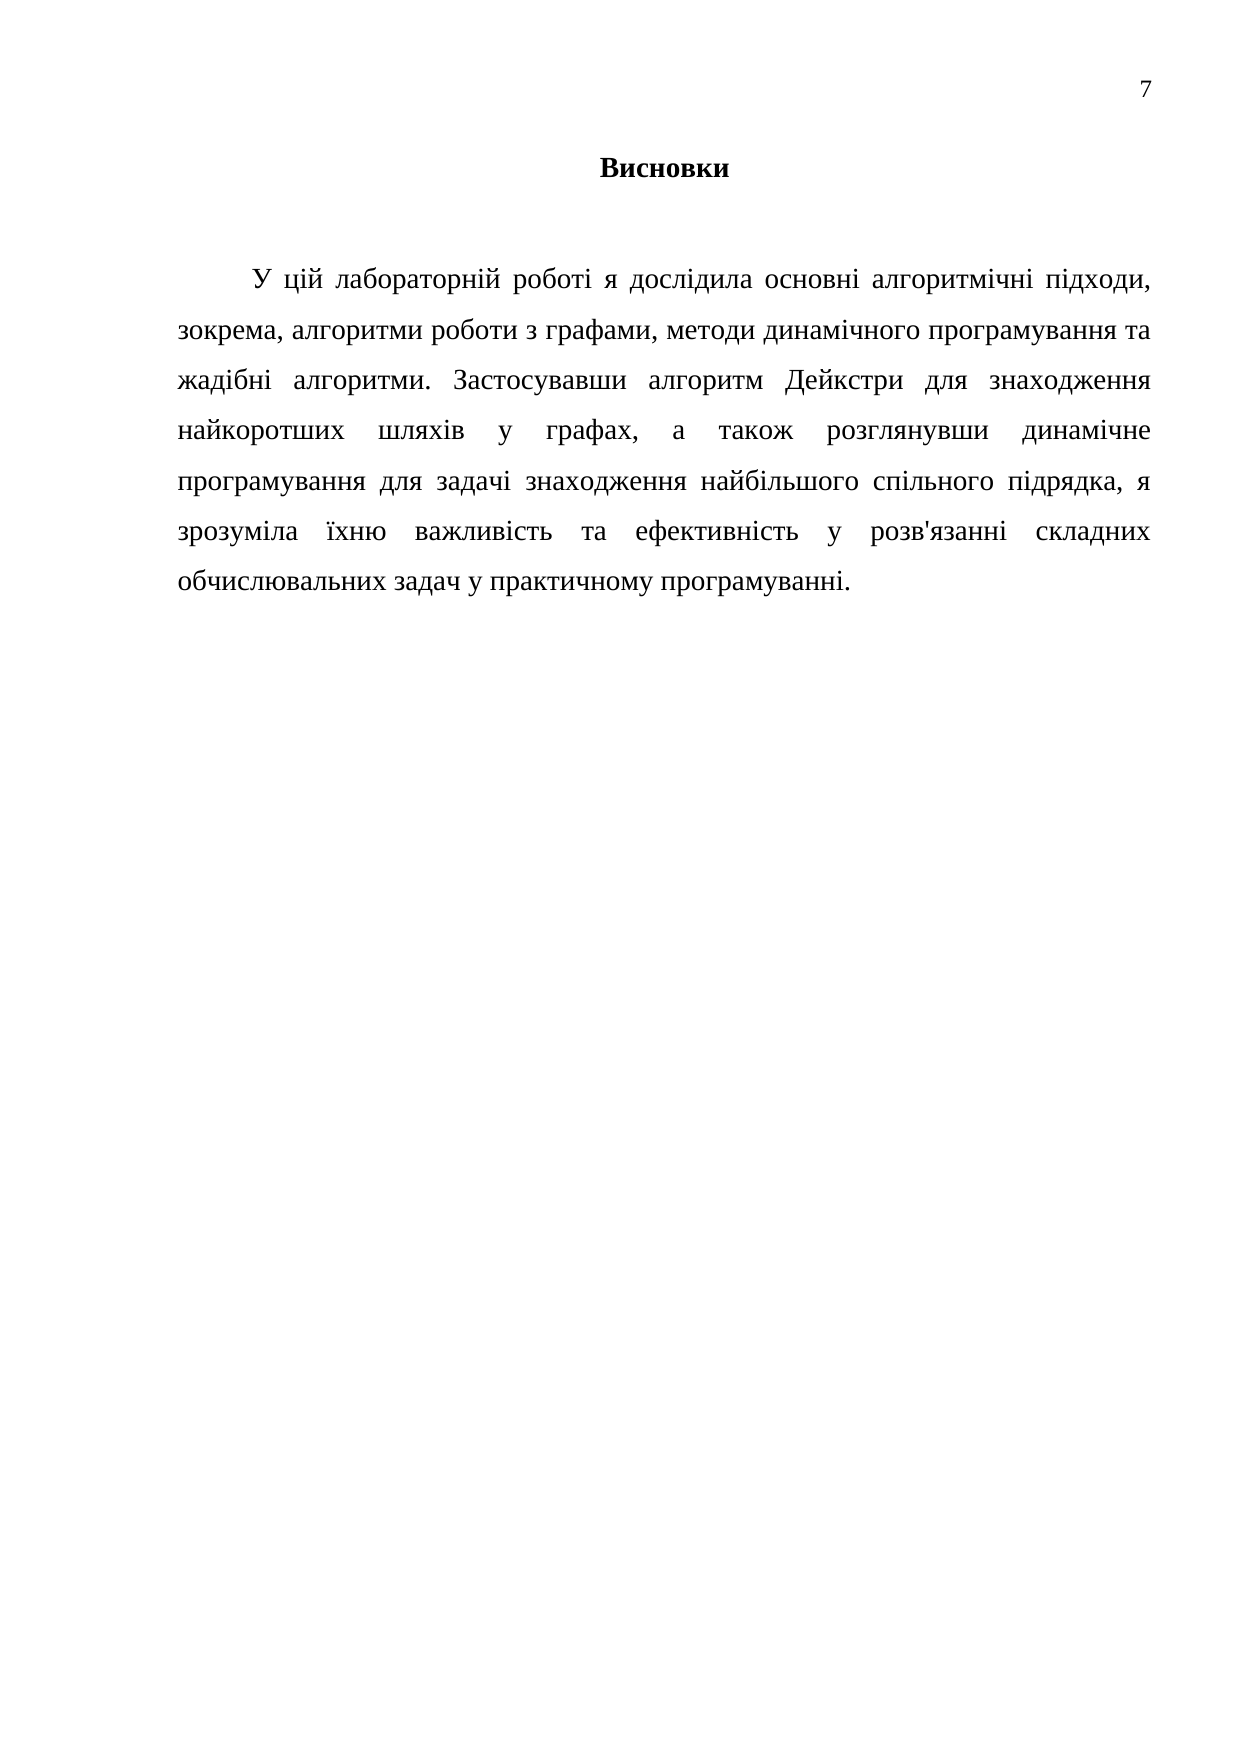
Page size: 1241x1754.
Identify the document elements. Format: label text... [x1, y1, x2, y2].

text У цій лабораторній роботі я дослідила основні алгоритмічні підходи, зокрема, алгоритми роботи з графами, методи динамічного програмування та жадібні алгоритми. Застосувавши алгоритм Дейкстри для знаходження найкоротших шляхів у графах, а також розглянувши динамічне програмування для задачі знаходження найбільшого спільного підрядка, я зрозуміла їхню важливість та ефективність у розв'язанні складних обчислювальних задач у практичному програмуванні. [177, 261, 1152, 597]
text Висновки [177, 150, 1152, 183]
